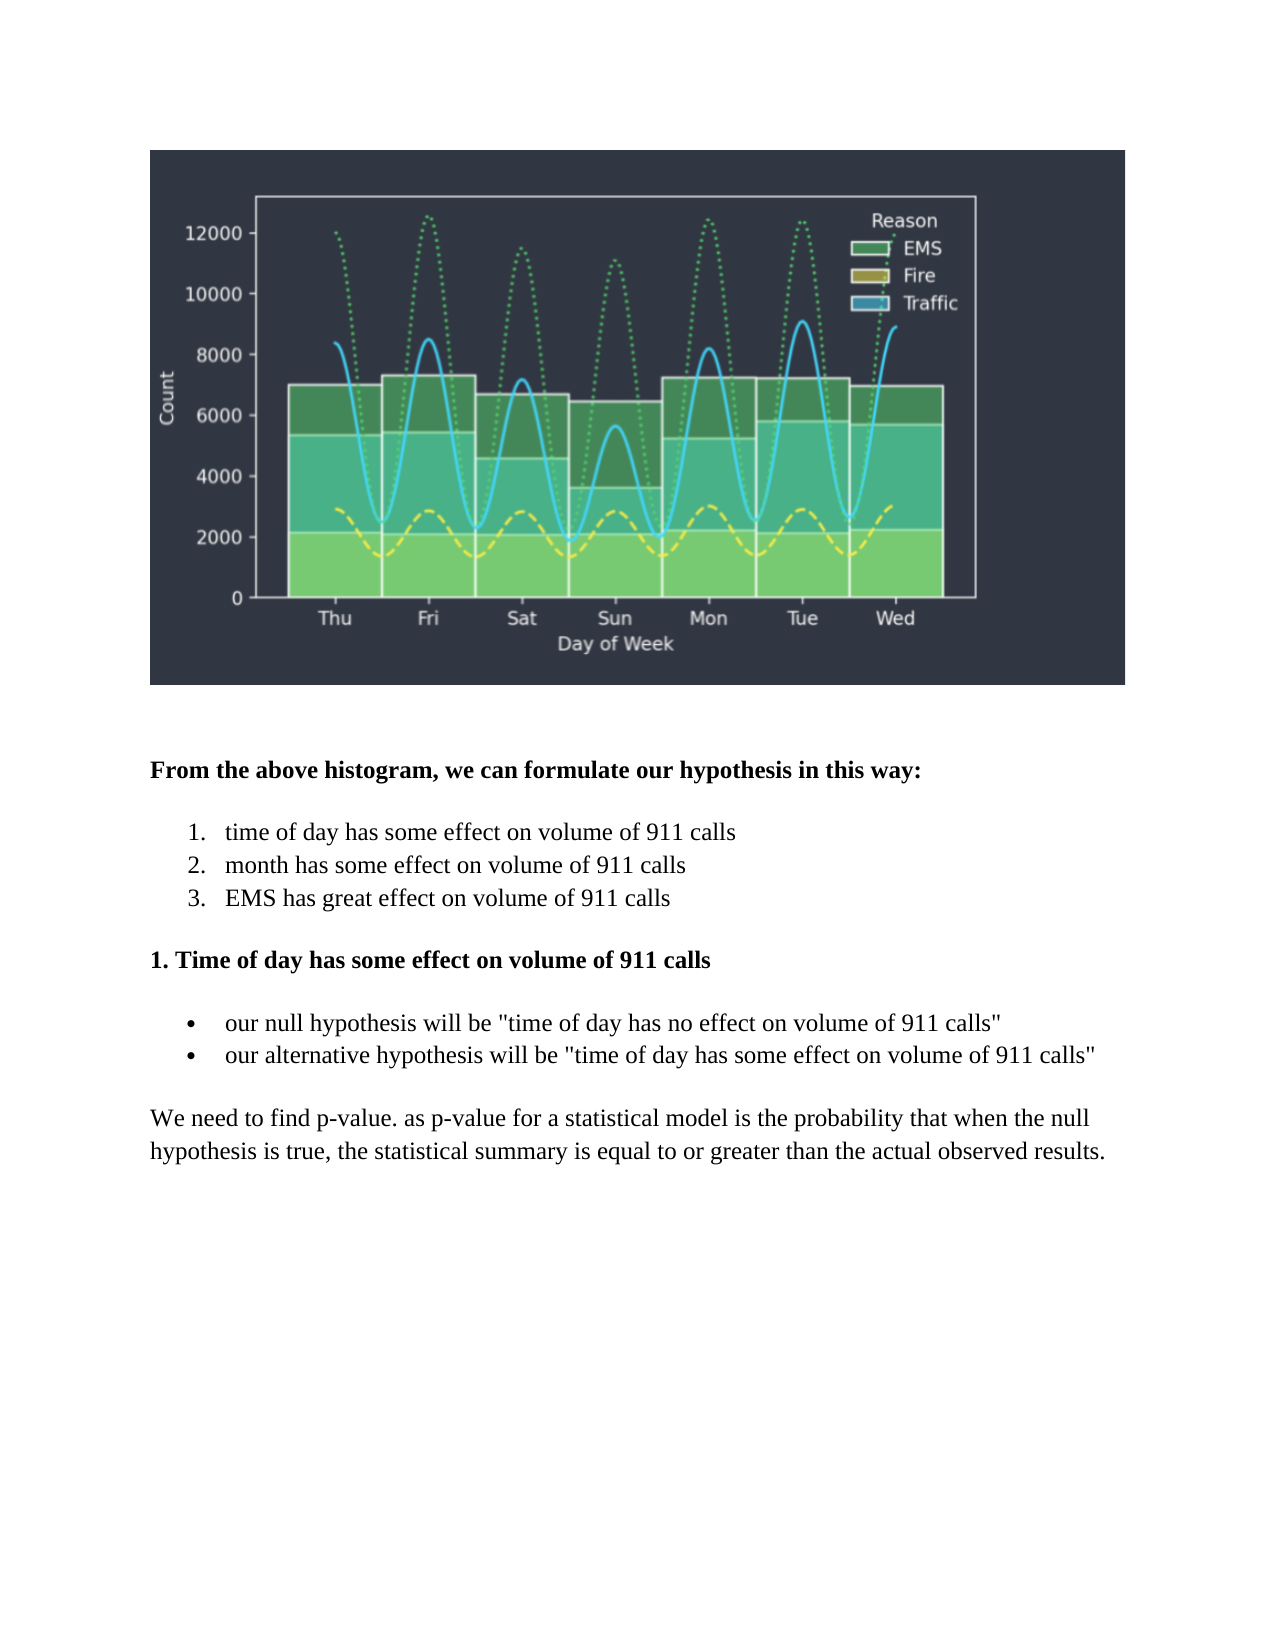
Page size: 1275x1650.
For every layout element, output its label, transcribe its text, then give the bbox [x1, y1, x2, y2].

subtitle From the above histogram, we can formulate our hypothesis in this way: [150, 755, 1125, 784]
picture [150, 150, 1125, 685]
text We need to find p-value. as p-value for a statistical model is the probability that when the null hypothesis is true, the statistical summary is equal to or greater than the actual observed results. [150, 1103, 1125, 1164]
subtitle 1. Time of day has some effect on volume of 911 calls [150, 945, 1125, 974]
list time of day has some effect on volume of 911 calls [187, 817, 1125, 846]
list our alternative hypothesis will be "time of day has some effect on volume of 911 calls" [187, 1041, 1125, 1069]
list our null hypothesis will be "time of day has no effect on volume of 911 calls" [187, 1008, 1125, 1036]
list EMS has great effect on volume of 911 calls [187, 883, 1125, 912]
list month has some effect on volume of 911 calls [187, 850, 1125, 879]
